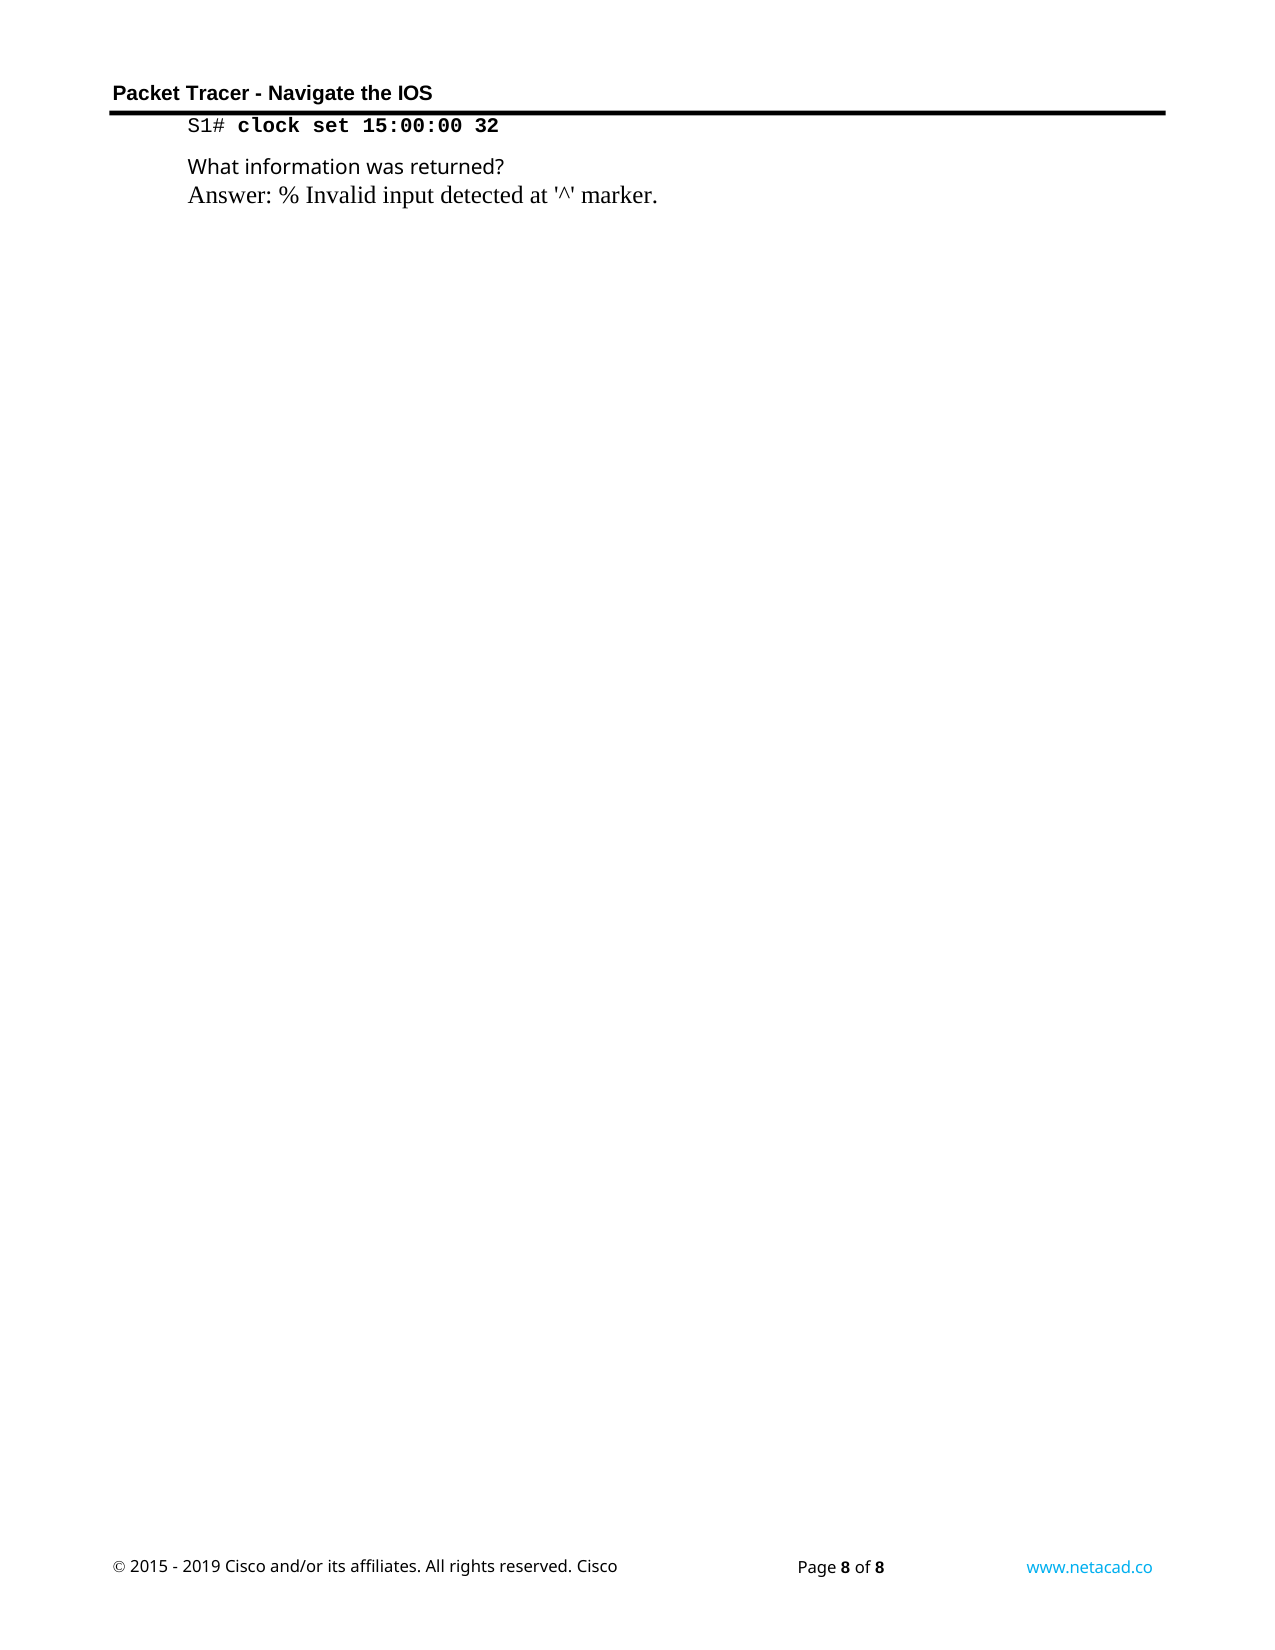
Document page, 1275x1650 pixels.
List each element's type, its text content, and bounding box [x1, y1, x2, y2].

text What information was returned? [187, 152, 1200, 180]
text S1# clock set 15:00:00 32 [187, 114, 1200, 138]
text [75, 180, 1200, 209]
